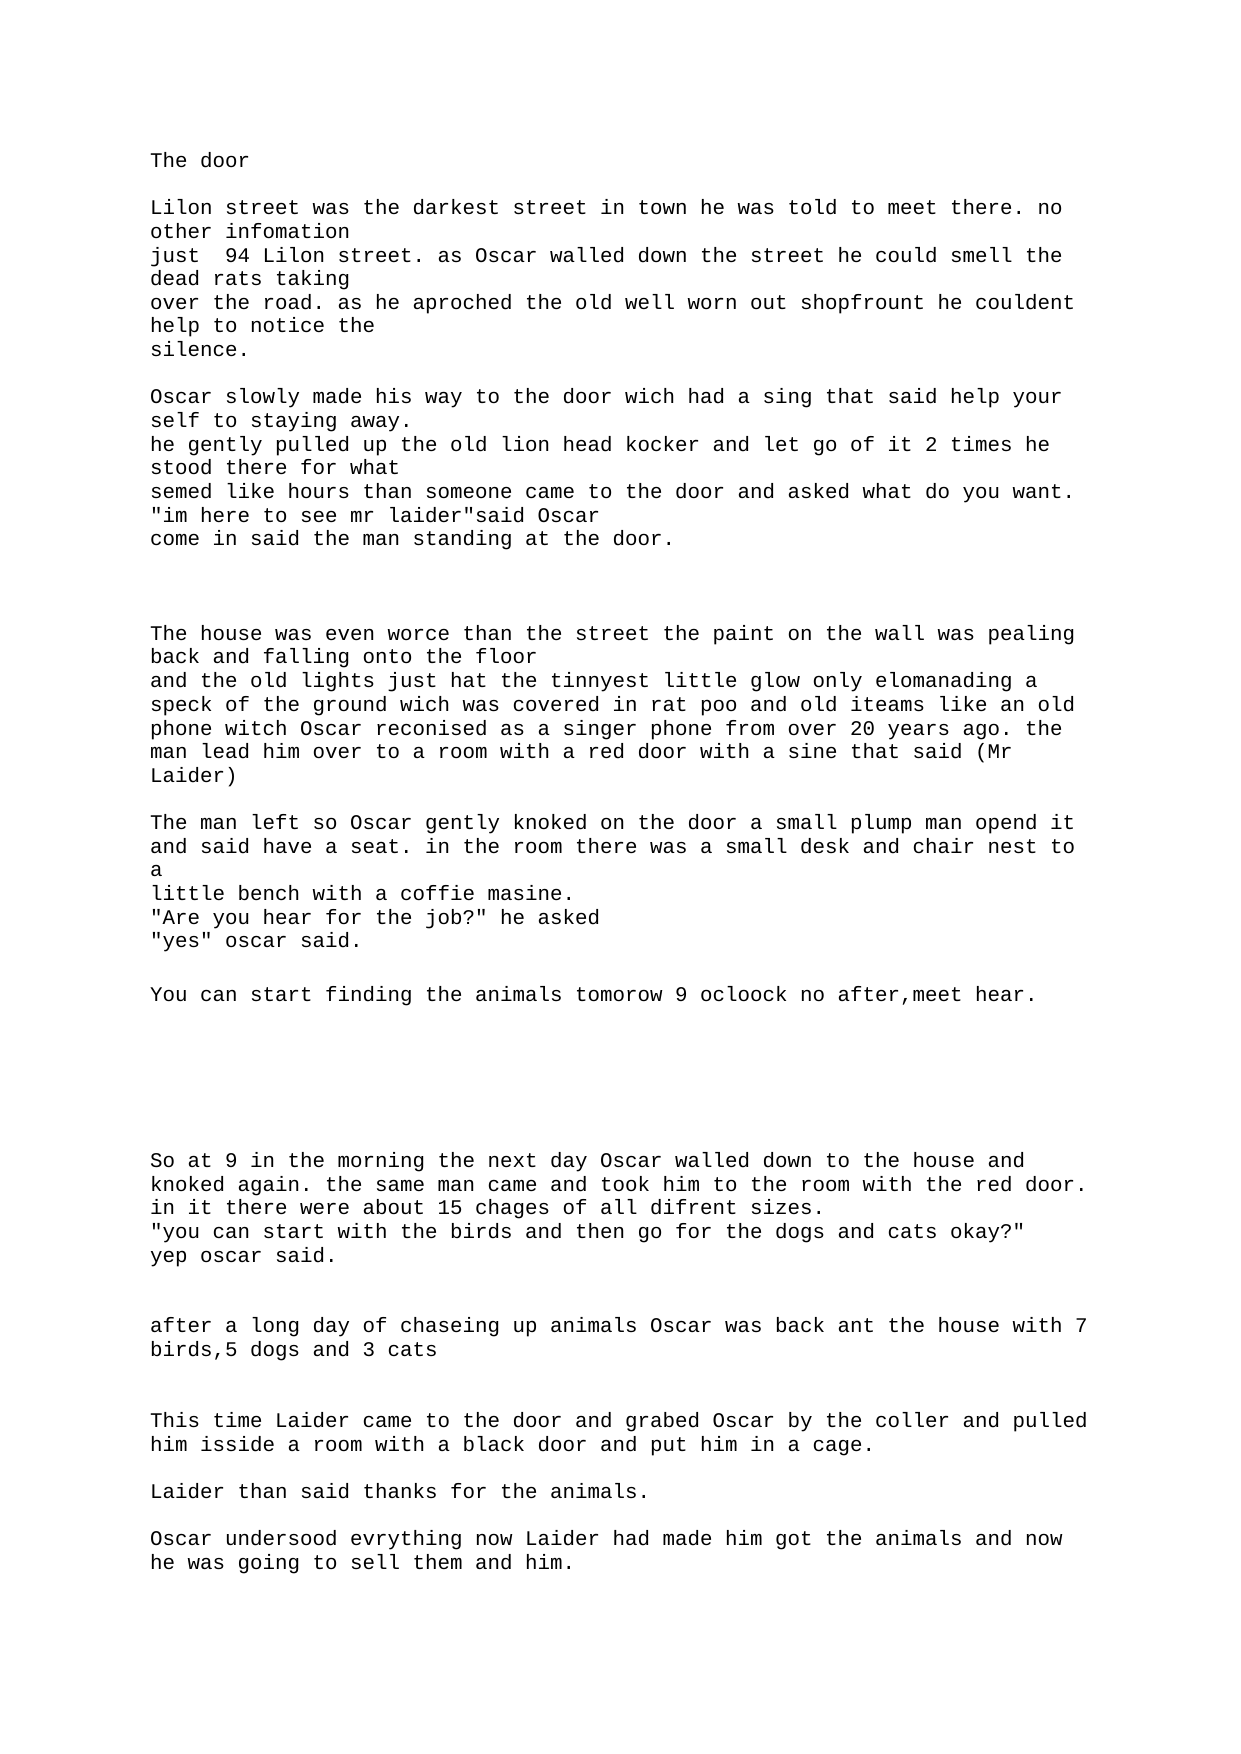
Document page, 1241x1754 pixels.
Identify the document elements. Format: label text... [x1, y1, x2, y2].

text Oscar undersood evrything now Laider had made him got the animals and now he was going to sell them and him. [150, 1528, 1090, 1576]
text come in said the man standing at the door. [150, 528, 1090, 552]
text semed like hours than someone came to the door and asked what do you want. "im here to see mr laider"said Oscar [150, 481, 1090, 528]
text over the road. as he aproched the old well worn out shopfrount he couldent help to notice the [150, 292, 1090, 339]
text "you can start with the birds and then go for the dogs and cats okay?" [150, 1221, 1090, 1244]
text and the old lights just hat the tinnyest little glow only elomanading a speck of the ground wich was covered in rat poo and old iteams like an old [150, 670, 1090, 717]
text yep oscar said. [150, 1244, 1090, 1268]
text The door [150, 150, 1090, 174]
text The man left so Oscar gently knoked on the door a small plump man opend it and said have a seat. in the room there was a small desk and chair nest to a [150, 812, 1090, 883]
text "Are you hear for the job?" he asked [150, 907, 1090, 930]
text Oscar slowly made his way to the door wich had a sing that said help your self to staying away. [150, 386, 1090, 434]
text in it there were about 15 chages of all difrent sizes. [150, 1197, 1090, 1221]
text he gently pulled up the old lion head kocker and let go of it 2 times he stood there for what [150, 434, 1090, 481]
text This time Laider came to the door and grabed Oscar by the coller and pulled him isside a room with a black door and put him in a cage. [150, 1410, 1090, 1457]
text You can start finding the animals tomorow 9 ocloock no after,meet hear. [150, 984, 1090, 1008]
text Lilon street was the darkest street in town he was told to meet there. no other infomation [150, 197, 1090, 244]
text Laider than said thanks for the animals. [150, 1481, 1090, 1505]
text The house was even worce than the street the paint on the wall was pealing back and falling onto the floor [150, 623, 1090, 670]
text silence. [150, 339, 1090, 363]
text So at 9 in the morning the next day Oscar walled down to the house and knoked again. the same man came and took him to the room with the red door. [150, 1150, 1090, 1197]
text phone witch Oscar reconised as a singer phone from over 20 years ago. the man lead him over to a room with a red door with a sine that said (Mr Laider) [150, 717, 1090, 788]
text after a long day of chaseing up animals Oscar was back ant the house with 7 birds,5 dogs and 3 cats [150, 1316, 1090, 1363]
text just 94 Lilon street. as Oscar walled down the street he could smell the dead rats taking [150, 244, 1090, 292]
text "yes" oscar said. [150, 930, 1090, 954]
text little bench with a coffie masine. [150, 883, 1090, 907]
